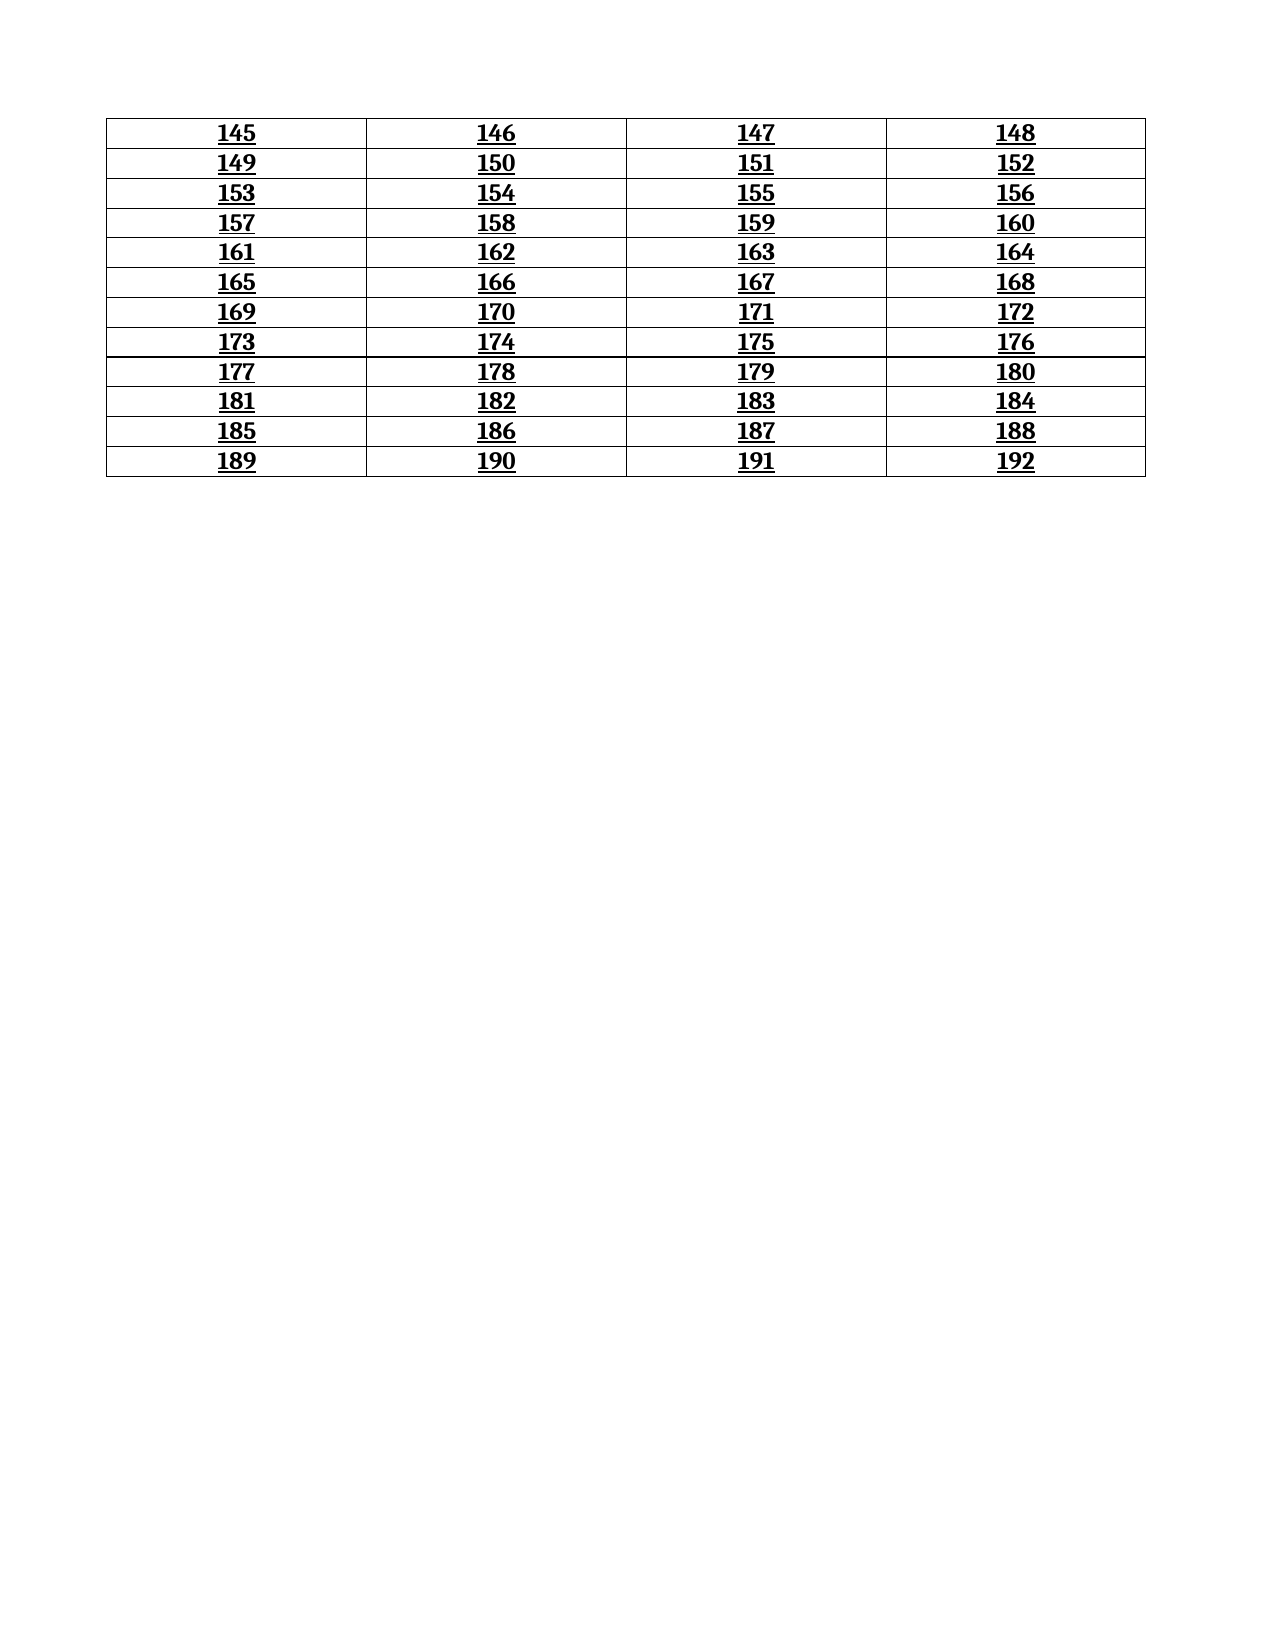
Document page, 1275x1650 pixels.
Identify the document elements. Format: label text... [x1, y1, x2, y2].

table_header 148 [887, 119, 1145, 148]
table_cell 173 [107, 328, 366, 356]
table_cell 180 [887, 358, 1145, 386]
table_cell 192 [887, 447, 1145, 476]
table_cell 149 [107, 149, 366, 178]
table_cell 159 [627, 209, 886, 237]
table_cell 187 [627, 417, 886, 446]
table_cell 181 [107, 387, 366, 416]
table_cell 170 [367, 298, 626, 327]
table_cell 188 [887, 417, 1145, 446]
table_cell 150 [367, 149, 626, 178]
table_cell 153 [107, 179, 366, 207]
table_cell 154 [367, 179, 626, 207]
table_header 147 [627, 119, 886, 148]
table_cell 164 [887, 238, 1145, 267]
table_cell 167 [627, 268, 886, 297]
table_header 145 [107, 119, 366, 148]
table_cell 165 [107, 268, 366, 297]
table_cell 183 [627, 387, 886, 416]
table_cell 184 [887, 387, 1145, 416]
table_cell 155 [627, 179, 886, 207]
table_cell 174 [367, 328, 626, 356]
table_cell 191 [627, 447, 886, 476]
table_cell 175 [627, 328, 886, 356]
table_cell 185 [107, 417, 366, 446]
table_cell 177 [107, 358, 366, 386]
table_cell 163 [627, 238, 886, 267]
table_cell 186 [367, 417, 626, 446]
table_cell 151 [627, 149, 886, 178]
table_cell 169 [107, 298, 366, 327]
table_cell 182 [367, 387, 626, 416]
table_cell 189 [107, 447, 366, 476]
table_cell 190 [367, 447, 626, 476]
table_cell 172 [887, 298, 1145, 327]
table_cell 178 [367, 358, 626, 386]
table_cell 161 [107, 238, 366, 267]
table_cell 157 [107, 209, 366, 237]
table_cell 171 [627, 298, 886, 327]
table_cell 160 [887, 209, 1145, 237]
table_header 146 [367, 119, 626, 148]
table_cell 176 [887, 328, 1145, 356]
table_cell 166 [367, 268, 626, 297]
table_cell 179 [627, 358, 886, 386]
table_cell 168 [887, 268, 1145, 297]
table_cell 162 [367, 238, 626, 267]
table_cell 156 [887, 179, 1145, 207]
table_cell 158 [367, 209, 626, 237]
table_cell 152 [887, 149, 1145, 178]
